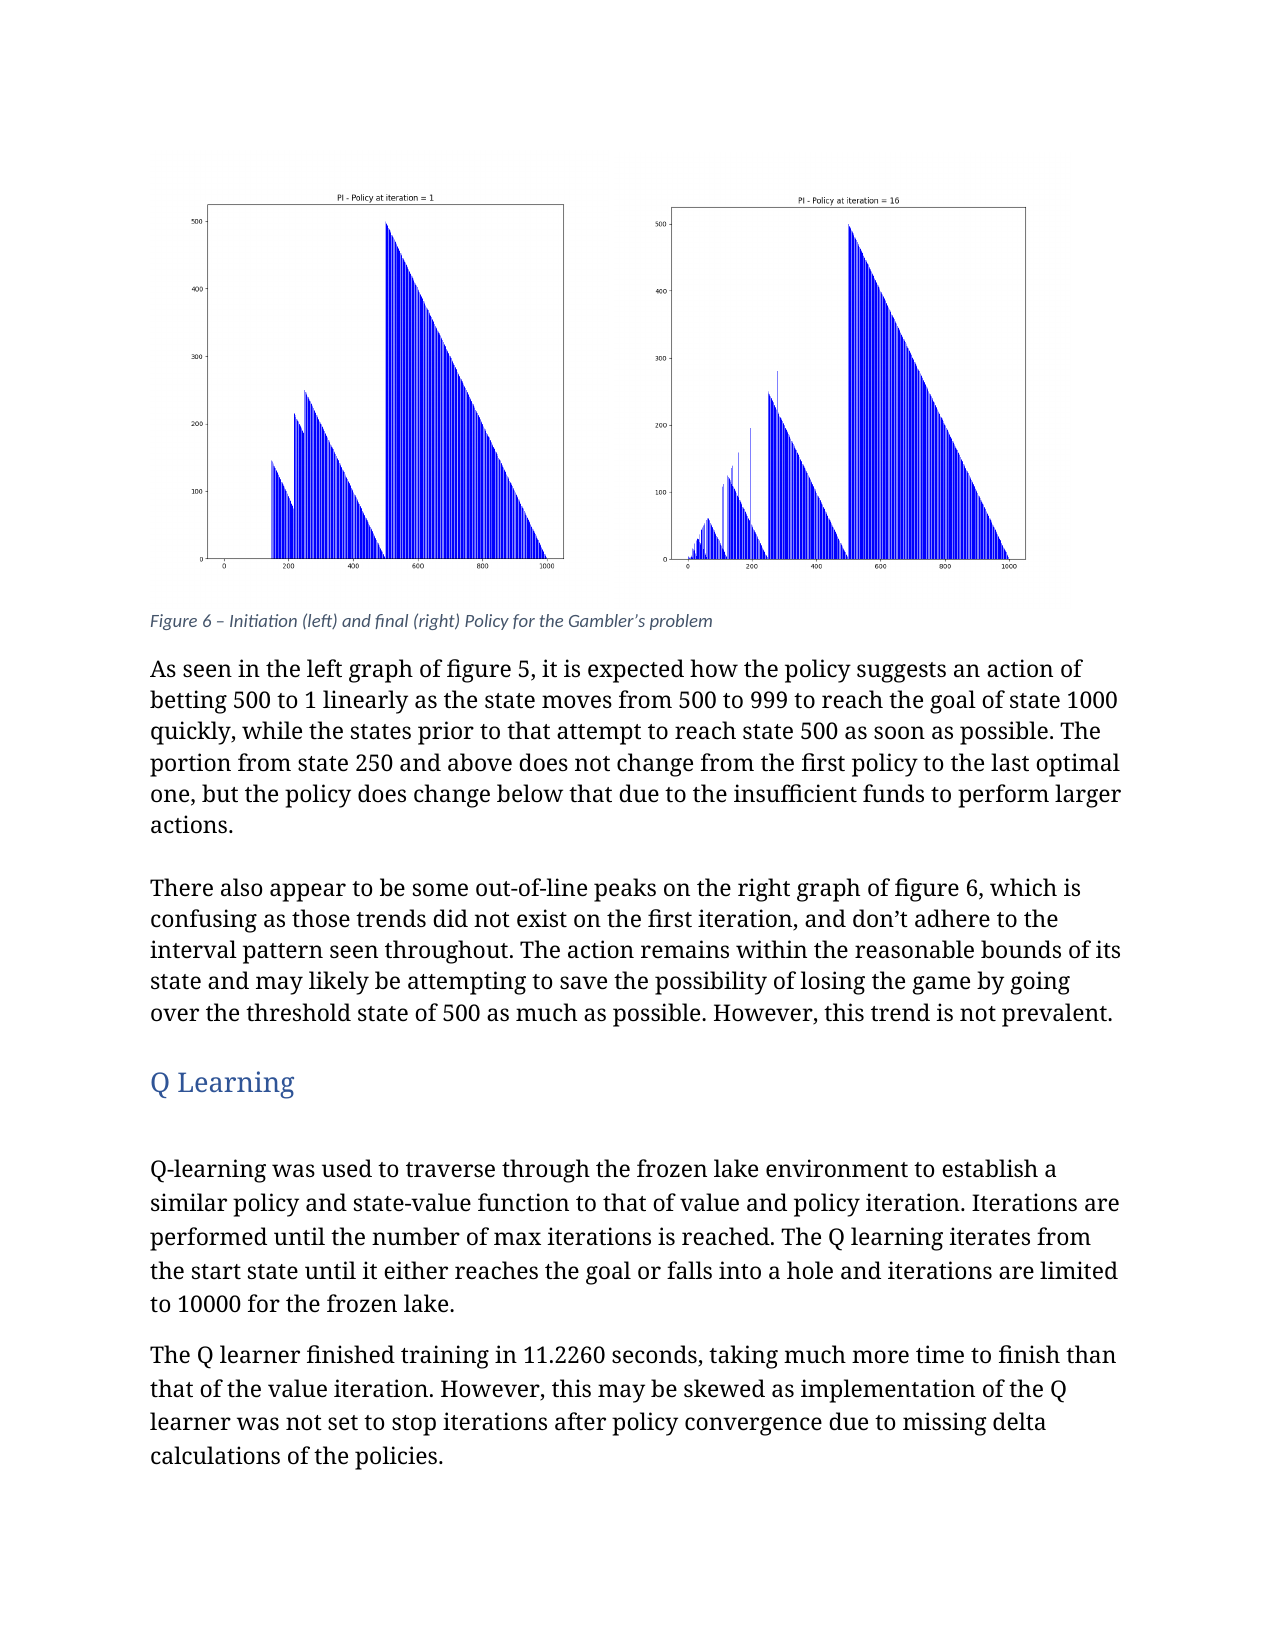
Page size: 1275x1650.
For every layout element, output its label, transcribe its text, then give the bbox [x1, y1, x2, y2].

picture [614, 152, 1071, 609]
text There also appear to be some out-of-line peaks on the right graph of figure 6, which is confusing as those trends did not exist on the first iteration, and don’t adhere to the interval pattern seen throughout. The action remains within the reasonable bounds of its state and may likely be attempting to save the possibility of losing the game by going over the threshold state of 500 as much as possible. However, this trend is not prevalent. [150, 871, 1125, 1028]
text As seen in the left graph of figure 5, it is expected how the policy suggests an action of betting 500 to 1 linearly as the state moves from 500 to 999 to reach the goal of state 1000 quickly, while the states prior to that attempt to reach state 500 as soon as possible. The portion from state 250 and above does not change from the first policy to the last optimal one, but the policy does change below that due to the insufficient funds to perform larger actions. [150, 653, 1125, 840]
text Q-learning was used to traverse through the frozen lake environment to establish a similar policy and state-value function to that of value and policy iteration. Iterations are performed until the number of max iterations is reached. The Q learning iterates from the start state until it either reaches the goal or falls into a hole and iterations are limited to 10000 for the frozen lake. [150, 1153, 1125, 1319]
text The Q learner finished training in 11.2260 seconds, taking much more time to finish than that of the value iteration. However, this may be skewed as implementation of the Q learner was not set to stop iterations after policy convergence due to missing delta calculations of the policies. [150, 1339, 1125, 1471]
subtitle Q Learning [150, 1063, 1125, 1100]
picture [150, 150, 609, 609]
